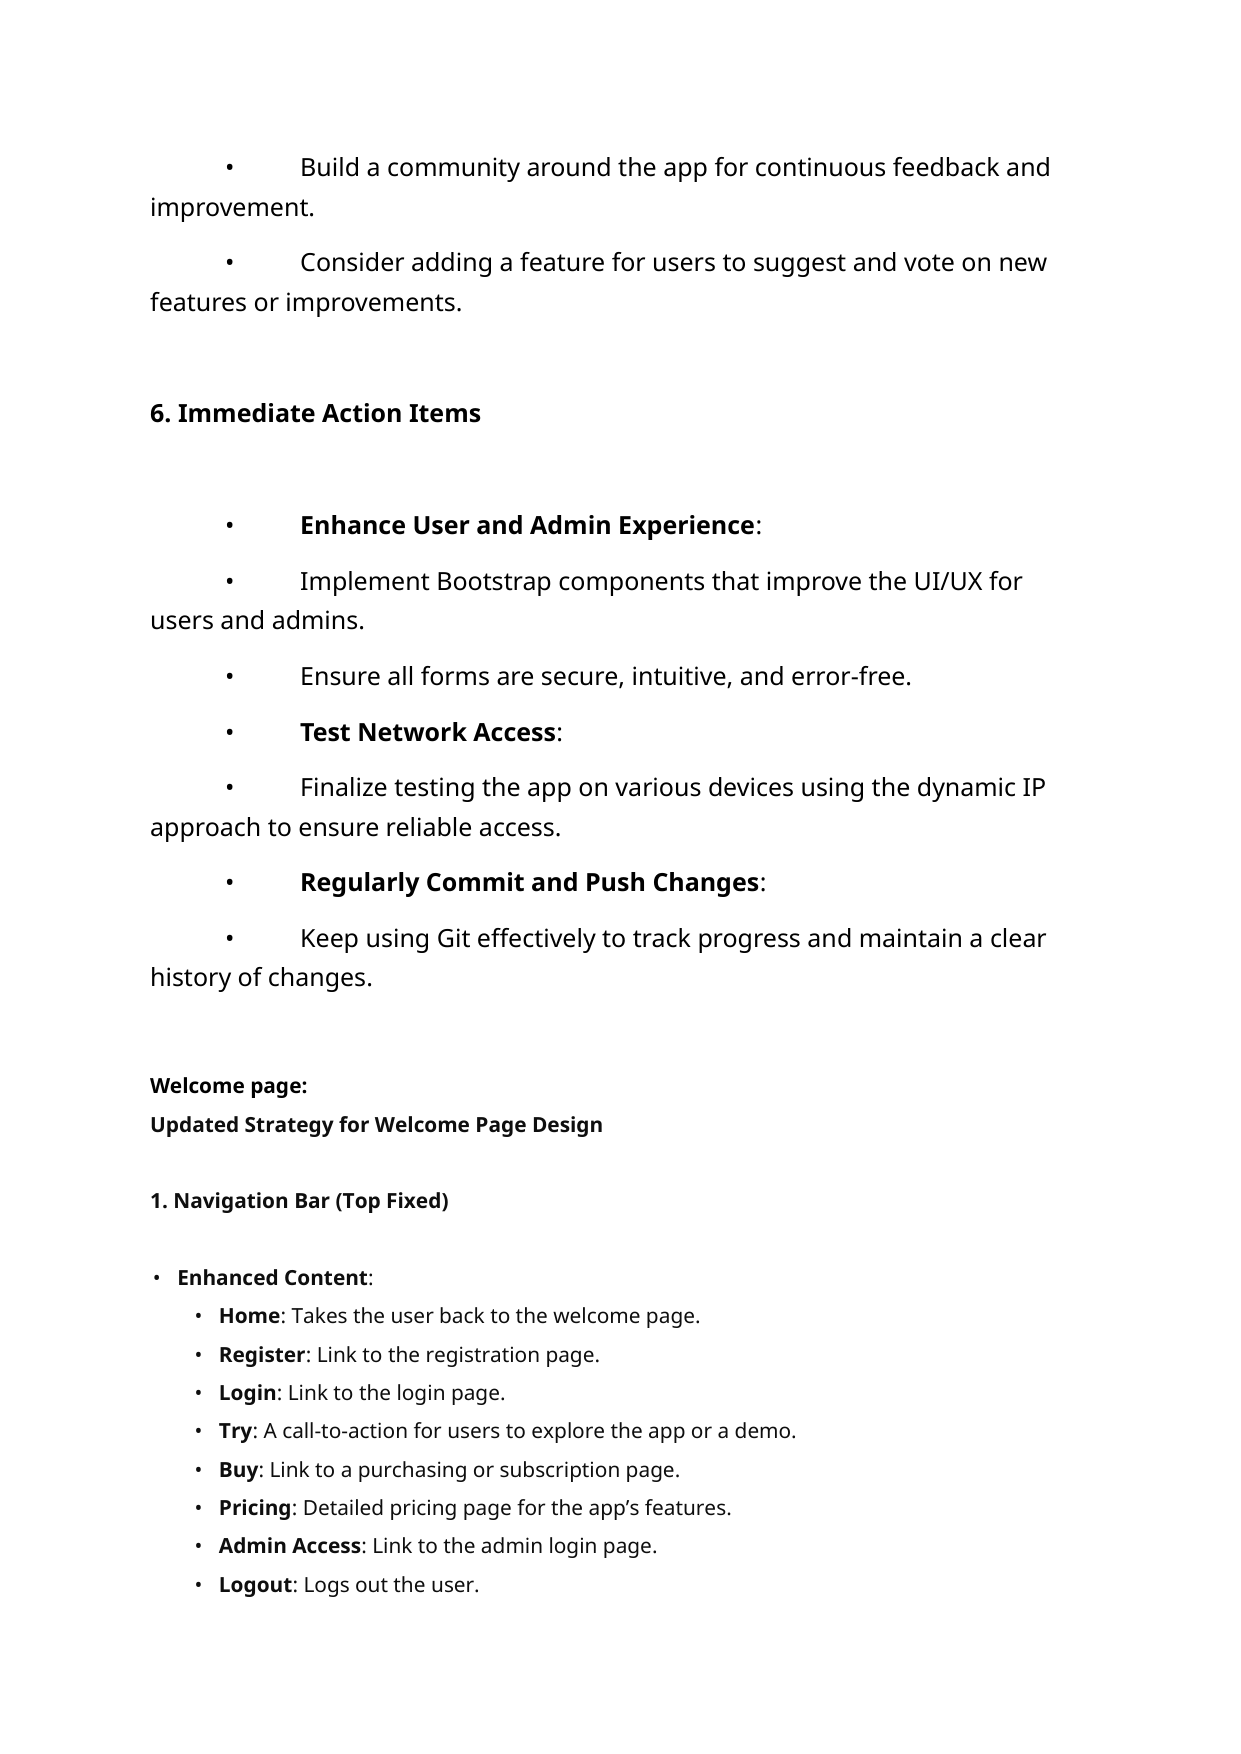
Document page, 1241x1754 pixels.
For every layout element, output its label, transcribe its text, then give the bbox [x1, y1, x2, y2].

text 1. Navigation Bar (Top Fixed) [150, 1187, 1090, 1215]
text • Try: A call-to-action for users to explore the app or a demo. [150, 1417, 1090, 1445]
text • Test Network Access: [150, 714, 1090, 748]
text Welcome page: Updated Strategy for Welcome Page Design [150, 1072, 1090, 1138]
text • Enhanced Content: [150, 1263, 1090, 1292]
text • Implement Bootstrap components that improve the UI/UX for users and admins. [150, 563, 1090, 637]
text • Finalize testing the app on various devices using the dynamic IP approach to ensure reliable access. [150, 770, 1090, 843]
text • Home: Takes the user back to the welcome page. [150, 1302, 1090, 1330]
text • Logout: Logs out the user. [150, 1570, 1090, 1598]
text • Login: Link to the login page. [150, 1378, 1090, 1407]
text • Regularly Commit and Push Changes: [150, 865, 1090, 899]
text • Consider adding a feature for users to suggest and vote on new features or improvements. [150, 245, 1090, 318]
text 6. Immediate Action Items [150, 396, 1090, 430]
text • Ensure all forms are secure, intuitive, and error-free. [150, 658, 1090, 692]
text • Register: Link to the registration page. [150, 1340, 1090, 1368]
text • Admin Access: Link to the admin login page. [150, 1532, 1090, 1560]
text • Pricing: Detailed pricing page for the app’s features. [150, 1493, 1090, 1522]
text • Build a community around the app for continuous feedback and improvement. [150, 150, 1090, 223]
text • Buy: Link to a purchasing or subscription page. [150, 1455, 1090, 1483]
text • Keep using Git effectively to track progress and maintain a clear history of changes. [150, 921, 1090, 994]
text • Enhance User and Admin Experience: [150, 507, 1090, 542]
